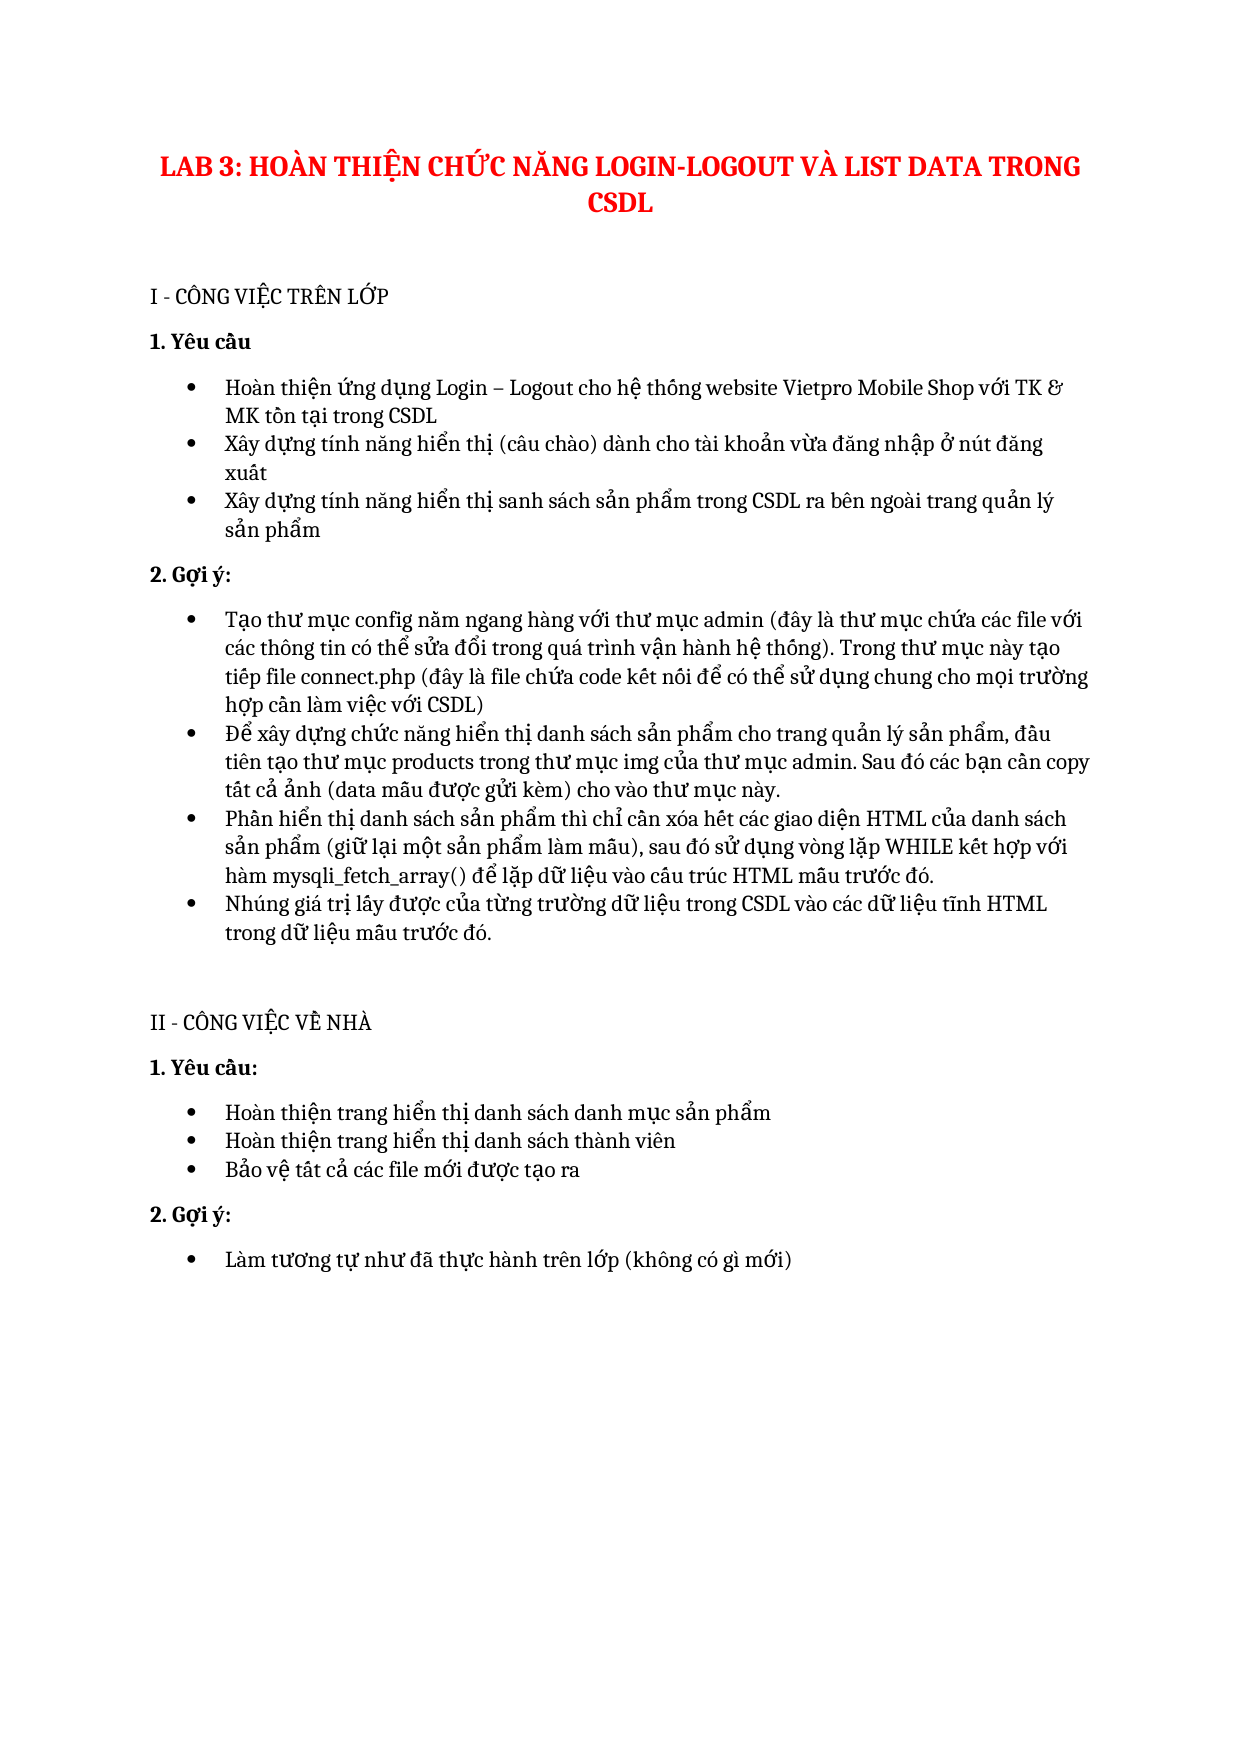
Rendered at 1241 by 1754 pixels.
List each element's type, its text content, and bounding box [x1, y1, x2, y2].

list Làm tương tự như đã thực hành trên lớp (không có gì mới) [187, 1247, 1090, 1273]
list Phần hiển thị danh sách sản phẩm thì chỉ cần xóa hết các giao diện HTML của danh sách sản phẩm (giữ lại một sản phẩm làm mẫu), sau đó sử dụng vòng lặp WHILE kết hợp với hàm mysqli_fetch_array() để lặp dữ liệu vào cấu trúc HTML mẫu trước đó. [187, 806, 1090, 889]
list Hoàn thiện ứng dụng Login – Logout cho hệ thống website Vietpro Mobile Shop với TK & MK tồn tại trong CSDL [187, 374, 1090, 429]
text 2. Gợi ý: [150, 562, 1090, 588]
text 1. Yêu cầu [150, 329, 1090, 356]
text LAB 3: HOÀN THIỆN CHỨC NĂNG LOGIN-LOGOUT VÀ LIST DATA TRONG CSDL [150, 150, 1090, 220]
list Nhúng giá trị lấy được của từng trường dữ liệu trong CSDL vào các dữ liệu tĩnh HTML trong dữ liệu mẫu trước đó. [187, 891, 1090, 946]
list Hoàn thiện trang hiển thị danh sách thành viên [187, 1128, 1090, 1155]
list Hoàn thiện trang hiển thị danh sách danh mục sản phẩm [187, 1100, 1090, 1126]
list Bảo vệ tất cả các file mới được tạo ra [187, 1157, 1090, 1183]
list Xây dựng tính năng hiển thị sanh sách sản phẩm trong CSDL ra bên ngoài trang quản lý sản phẩm [187, 488, 1090, 543]
text I - CÔNG VIỆC TRÊN LỚP [150, 284, 1090, 310]
text 2. Gợi ý: [150, 1202, 1090, 1228]
list Xây dựng tính năng hiển thị (câu chào) dành cho tài khoản vừa đăng nhập ở nút đăng xuất [187, 431, 1090, 486]
list Để xây dựng chức năng hiển thị danh sách sản phẩm cho trang quản lý sản phẩm, đầu tiên tạo thư mục products trong thư mục img của thư mục admin. Sau đó các bạn cần copy tất cả ảnh (data mẫu được gửi kèm) cho vào thư mục này. [187, 720, 1090, 804]
list Tạo thư mục config nằm ngang hàng với thư mục admin (đây là thư mục chứa các file với các thông tin có thể sửa đổi trong quá trình vận hành hệ thống). Trong thư mục này tạo tiếp file connect.php (đây là file chứa code kết nối để có thể sử dụng chung cho mọi trường hợp cần làm việc với CSDL) [187, 607, 1090, 718]
text 1. Yêu cầu: [150, 1055, 1090, 1081]
text II - CÔNG VIỆC VỀ NHÀ [150, 1010, 1090, 1036]
